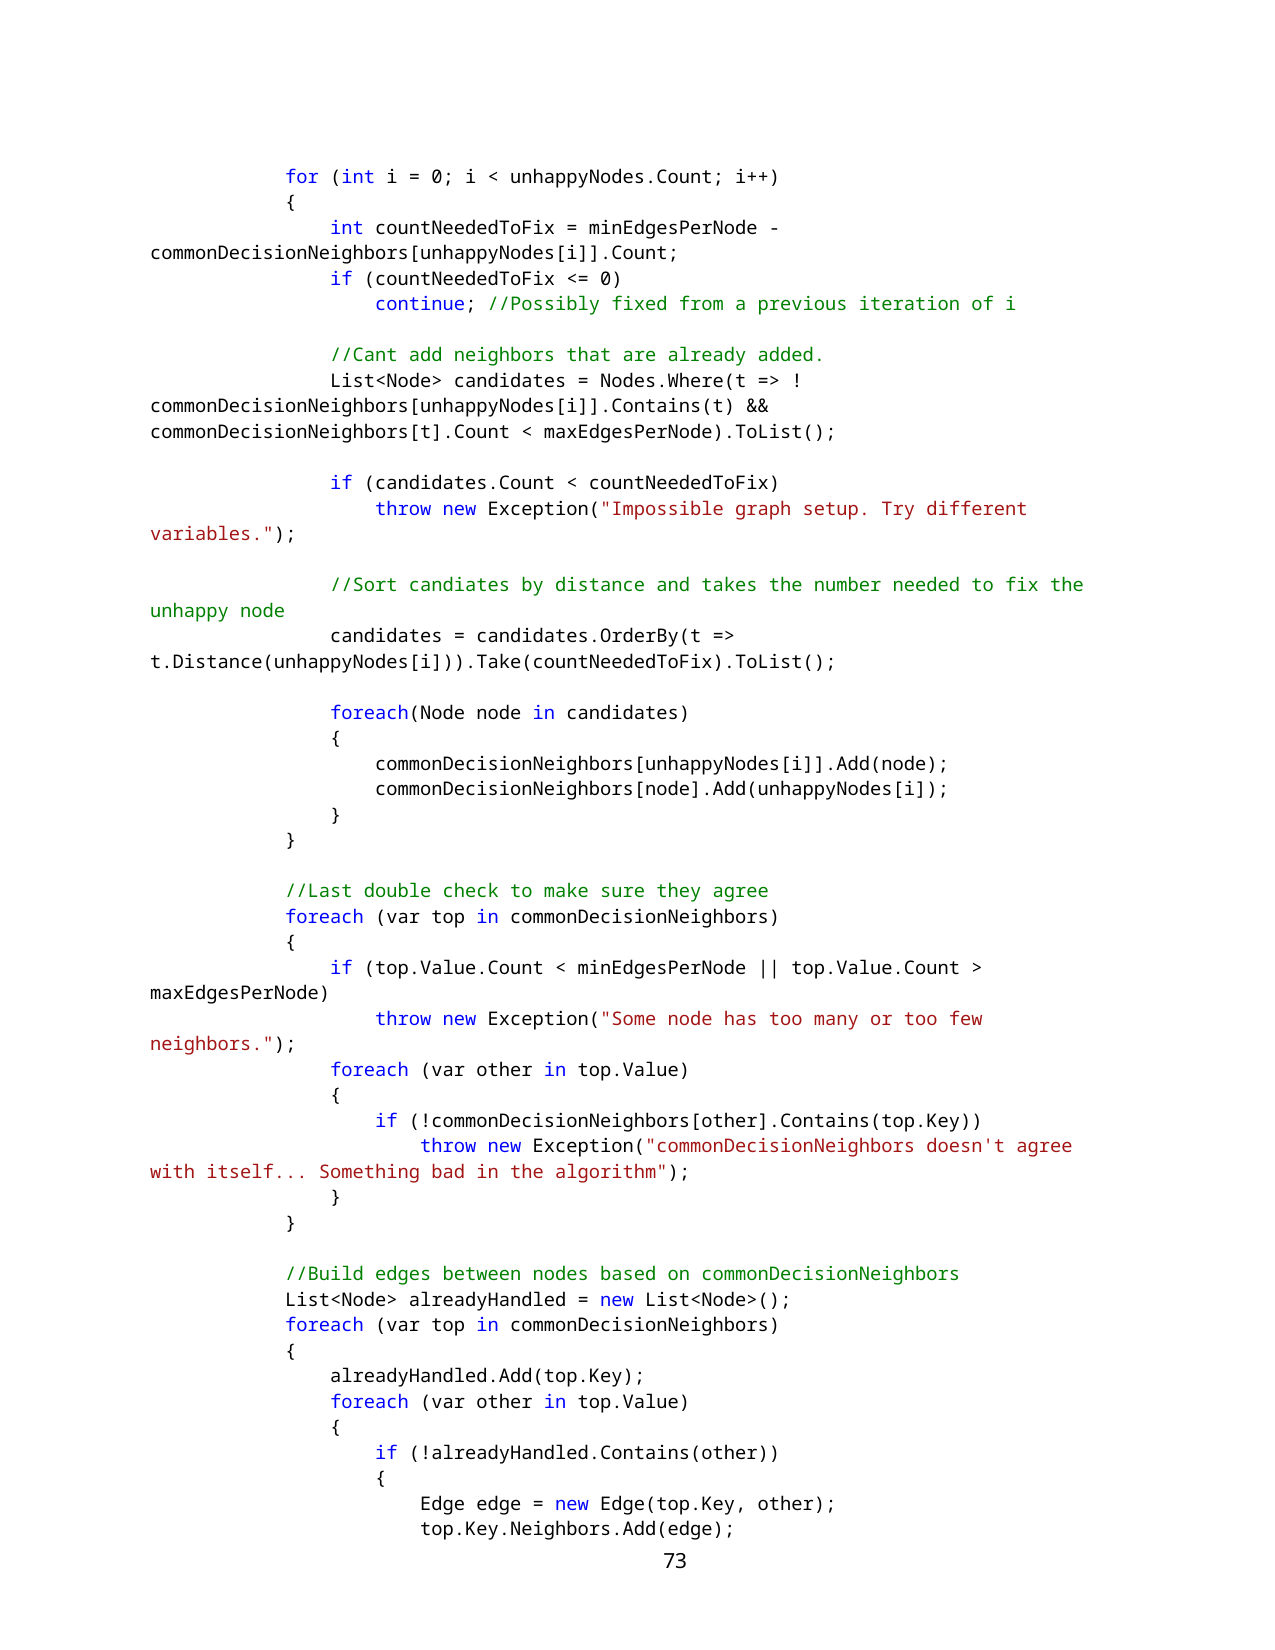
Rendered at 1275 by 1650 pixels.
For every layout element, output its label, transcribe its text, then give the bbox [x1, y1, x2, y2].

text foreach(Node node in candidates) [150, 699, 1125, 724]
text { [150, 1464, 1125, 1490]
text Edge edge = new Edge(top.Key, other); [150, 1490, 1125, 1516]
text commonDecisionNeighbors[node].Add(unhappyNodes[i]); [150, 776, 1125, 801]
text continue; //Possibly fixed from a previous iteration of i [150, 291, 1125, 316]
text { [150, 1337, 1125, 1362]
text //Cant add neighbors that are already added. [150, 342, 1125, 367]
text candidates = candidates.OrderBy(t => t.Distance(unhappyNodes[i])).Take(countNeededToFix).ToList(); [150, 622, 1125, 673]
text int countNeededToFix = minEdgesPerNode - commonDecisionNeighbors[unhappyNodes[i]].Count; [150, 214, 1125, 265]
text //Last double check to make sure they agree [150, 878, 1125, 903]
text { [150, 1082, 1125, 1107]
text foreach (var top in commonDecisionNeighbors) [150, 903, 1125, 929]
text throw new Exception("commonDecisionNeighbors doesn't agree with itself... Something bad in the algorithm"); [150, 1133, 1125, 1184]
text if (!commonDecisionNeighbors[other].Contains(top.Key)) [150, 1107, 1125, 1133]
text } [150, 1184, 1125, 1209]
text throw new Exception("Impossible graph setup. Try different variables."); [150, 495, 1125, 546]
text //Sort candiates by distance and takes the number needed to fix the unhappy node [150, 571, 1125, 622]
text if (top.Value.Count < minEdgesPerNode || top.Value.Count > maxEdgesPerNode) [150, 954, 1125, 1005]
text } [150, 827, 1125, 852]
text foreach (var other in top.Value) [150, 1388, 1125, 1413]
text List<Node> candidates = Nodes.Where(t => !commonDecisionNeighbors[unhappyNodes[i]].Contains(t) && commonDecisionNeighbors[t].Count < maxEdgesPerNode).ToList(); [150, 367, 1125, 444]
text { [150, 188, 1125, 214]
text { [150, 724, 1125, 750]
text commonDecisionNeighbors[unhappyNodes[i]].Add(node); [150, 750, 1125, 776]
text foreach (var top in commonDecisionNeighbors) [150, 1311, 1125, 1337]
text if (countNeededToFix <= 0) [150, 265, 1125, 291]
text } [150, 1209, 1125, 1235]
text throw new Exception("Some node has too many or too few neighbors."); [150, 1005, 1125, 1056]
text for (int i = 0; i < unhappyNodes.Count; i++) [150, 163, 1125, 188]
text //Build edges between nodes based on commonDecisionNeighbors [150, 1260, 1125, 1286]
text { [150, 1413, 1125, 1439]
text } [150, 801, 1125, 827]
text if (!alreadyHandled.Contains(other)) [150, 1439, 1125, 1464]
text alreadyHandled.Add(top.Key); [150, 1362, 1125, 1388]
text if (candidates.Count < countNeededToFix) [150, 469, 1125, 495]
text foreach (var other in top.Value) [150, 1056, 1125, 1082]
text top.Key.Neighbors.Add(edge); [150, 1516, 1125, 1541]
text List<Node> alreadyHandled = new List<Node>(); [150, 1286, 1125, 1311]
text { [150, 929, 1125, 954]
